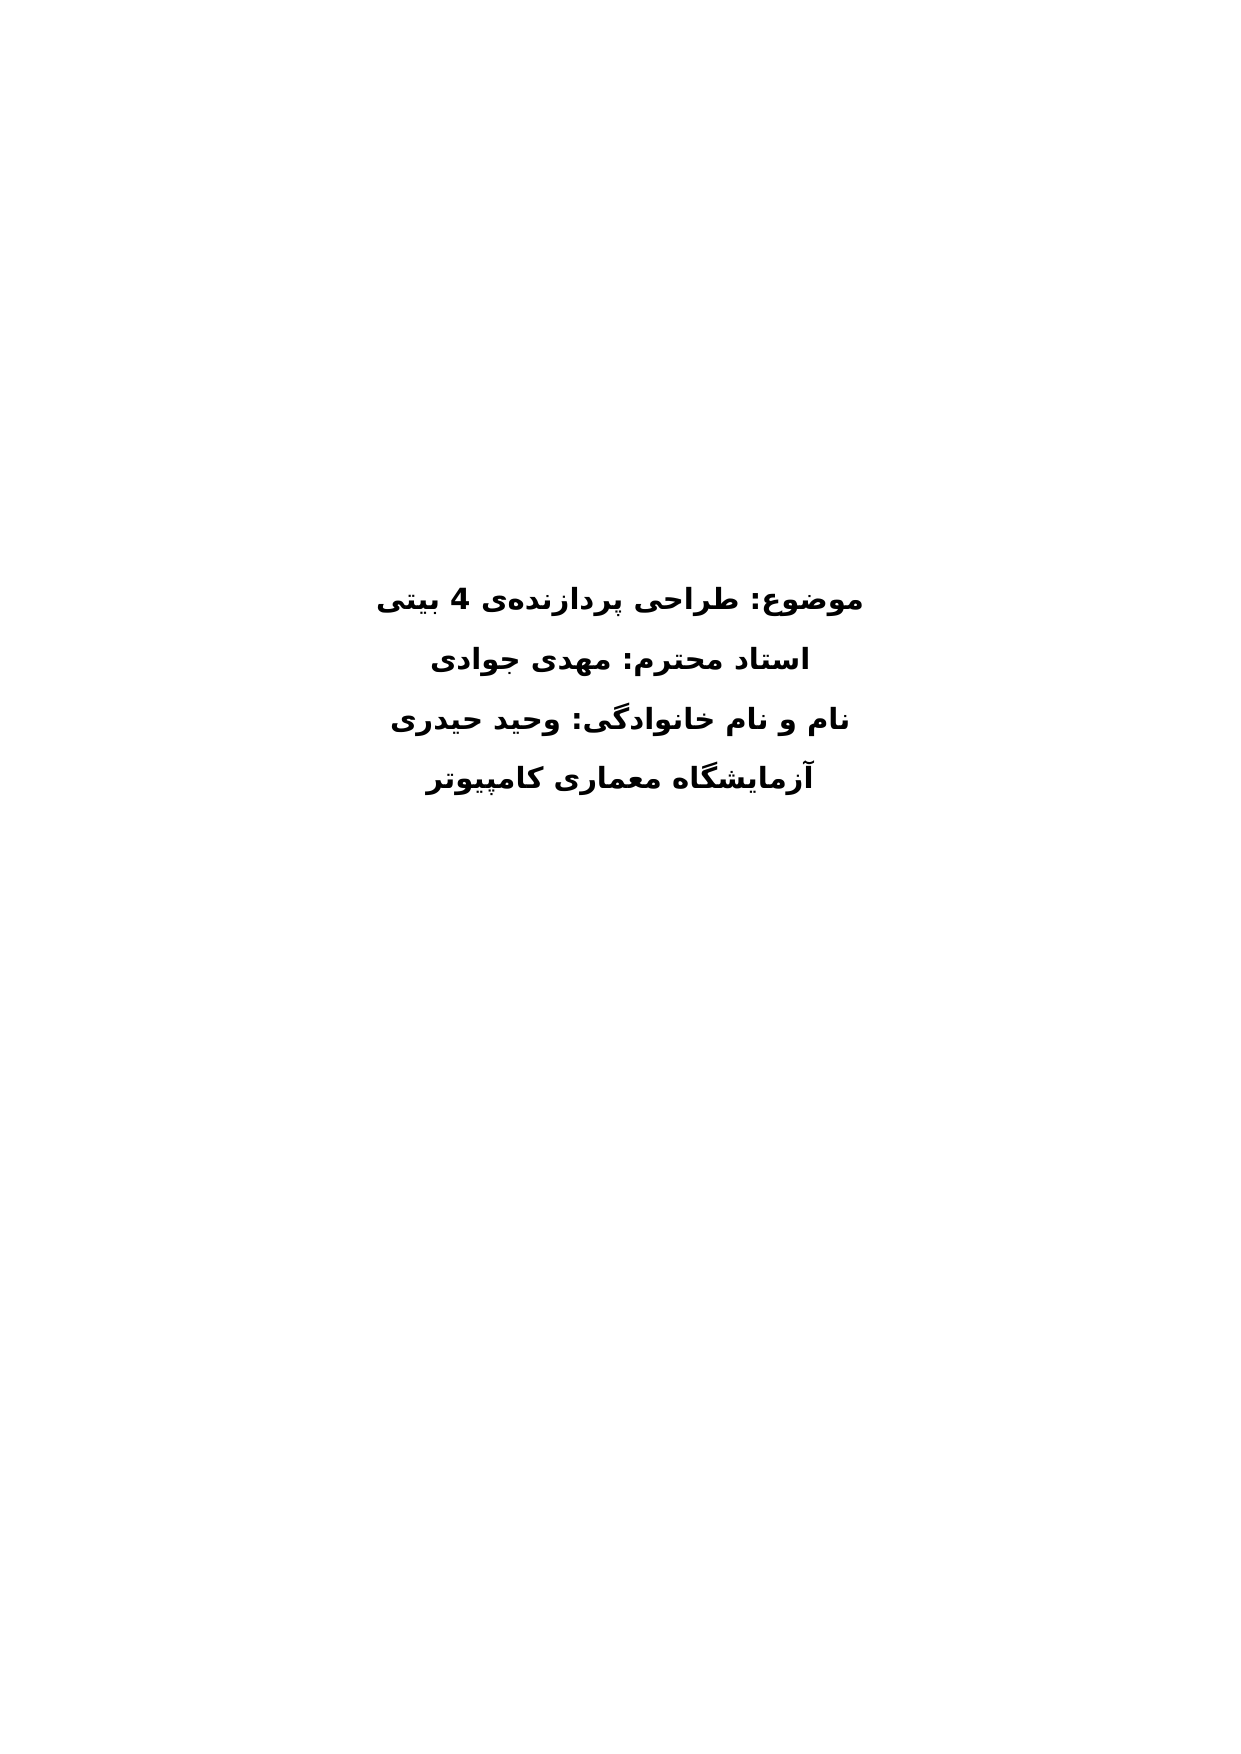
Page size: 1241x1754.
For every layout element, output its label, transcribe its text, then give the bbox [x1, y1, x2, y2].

text نام و نام خانوادگی: وحید حیدری [150, 702, 1090, 736]
text آزمایشگاه معماری کامپیوتر [150, 762, 1090, 796]
text استاد محترم: مهدی جوادی [150, 642, 1090, 676]
text موضوع: طراحی پردازنده‌ی 4 بیتی [150, 582, 1090, 616]
